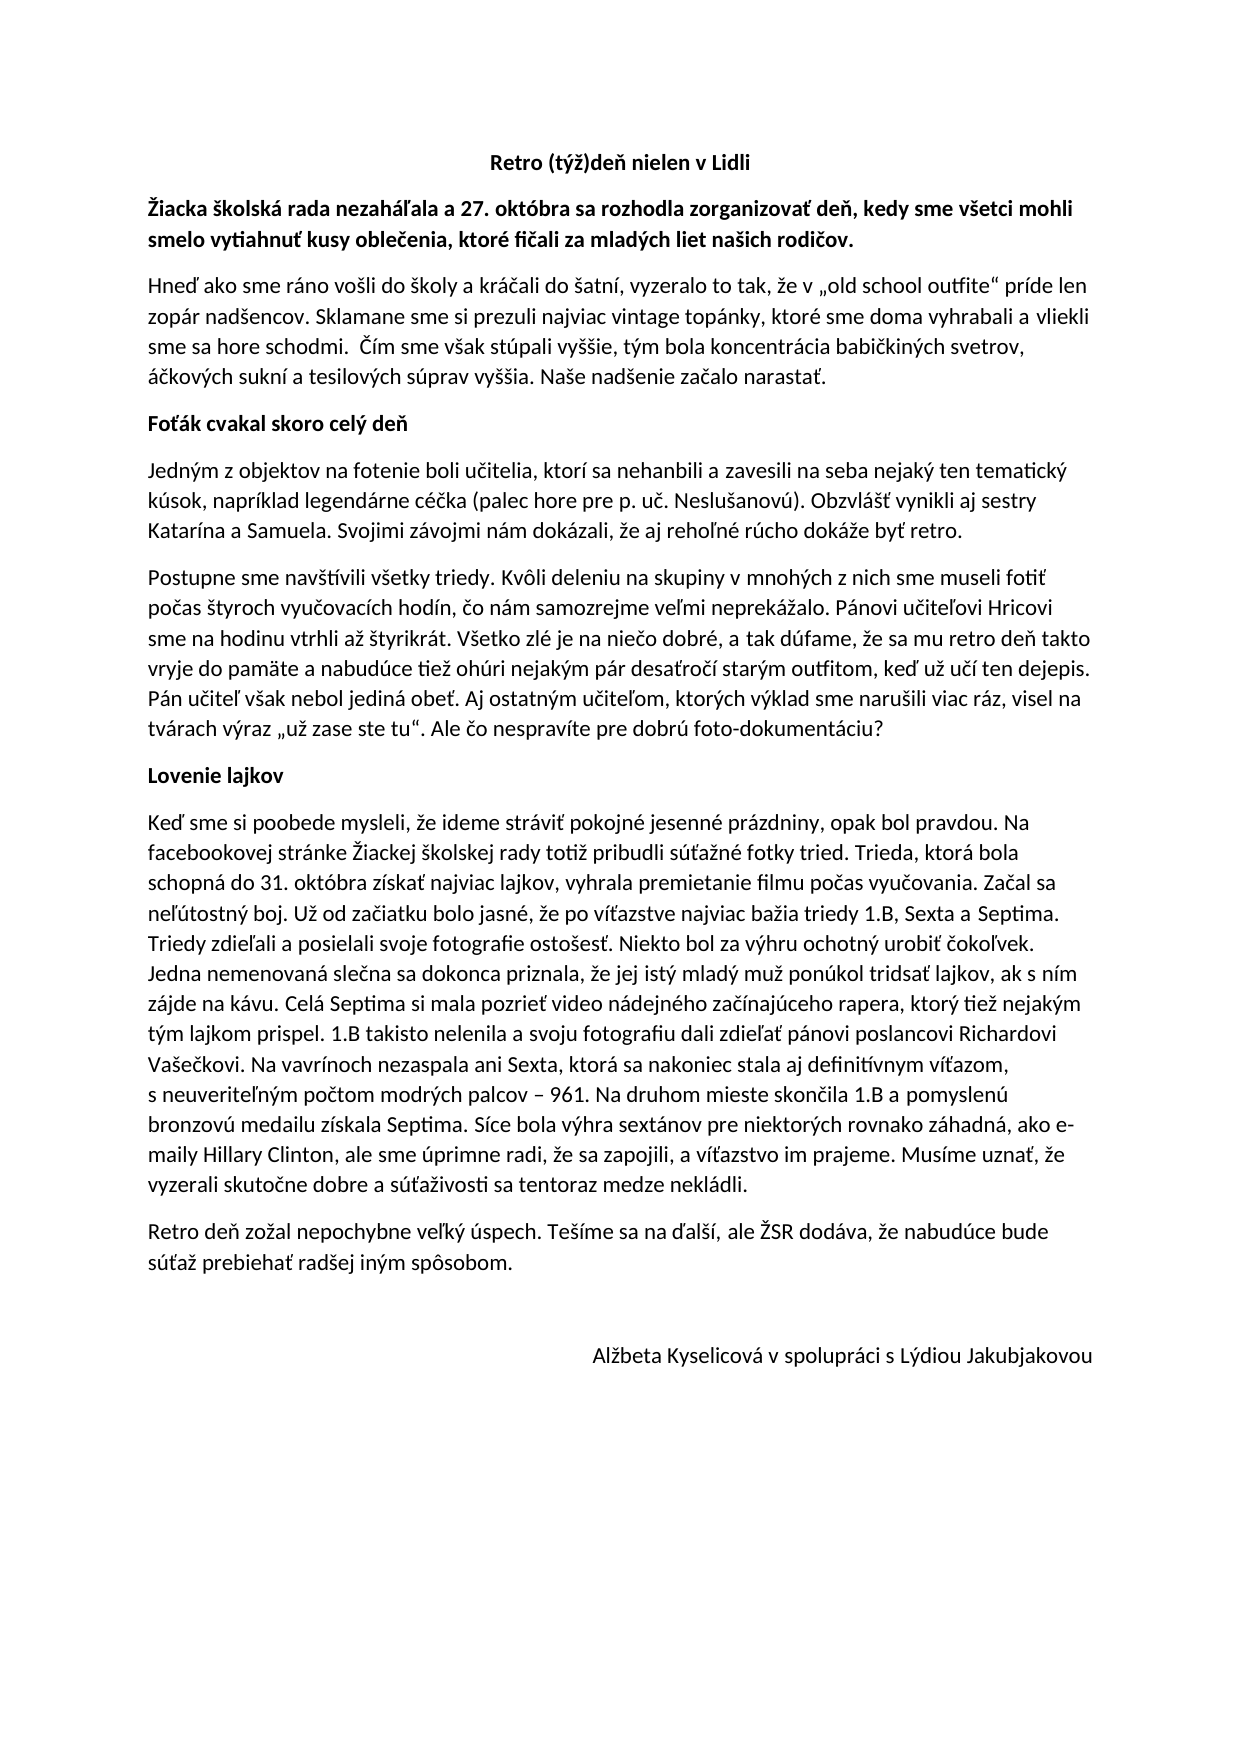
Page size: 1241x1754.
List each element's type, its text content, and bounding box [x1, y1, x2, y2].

text Retro (týž)deň nielen v Lidli [148, 148, 1093, 176]
text Keď sme si poobede mysleli, že ideme stráviť pokojné jesenné prázdniny, opak bol pravdou. Na facebookovej stránke Žiackej školskej rady totiž pribudli súťažné fotky tried. Trieda, ktorá bola schopná do 31. októbra získať najviac lajkov, vyhrala premietanie filmu počas vyučovania. Začal sa neľútostný boj. Už od začiatku bolo jasné, že po víťazstve najviac bažia triedy 1.B, Sexta a Septima. Triedy zdieľali a posielali svoje fotografie ostošesť. Niekto bol za výhru ochotný urobiť čokoľvek. Jedna nemenovaná slečna sa dokonca priznala, že jej istý mladý muž ponúkol tridsať lajkov, ak s ním zájde na kávu. Celá Septima si mala pozrieť video nádejného začínajúceho rapera, ktorý tiež nejakým tým lajkom prispel. 1.B takisto nelenila a svoju fotografiu dali zdieľať pánovi poslancovi Richardovi Vašečkovi. Na vavrínoch nezaspala ani Sexta, ktorá sa nakoniec stala aj definitívnym víťazom, s neuveriteľným počtom modrých palcov – 961. Na druhom mieste skončila 1.B a pomyslenú bronzovú medailu získala Septima. Síce bola výhra sextánov pre niektorých rovnako záhadná, ako e-maily Hillary Clinton, ale sme úprimne radi, že sa zapojili, a víťazstvo im prajeme. Musíme uznať, že vyzerali skutočne dobre a súťaživosti sa tentoraz medze nekládli. [148, 808, 1093, 1198]
text Jedným z objektov na fotenie boli učitelia, ktorí sa nehanbili a zavesili na seba nejaký ten tematický kúsok, napríklad legendárne céčka (palec hore pre p. uč. Neslušanovú). Obzvlášť vynikli aj sestry Katarína a Samuela. Svojimi závojmi nám dokázali, že aj rehoľné rúcho dokáže byť retro. [148, 456, 1093, 544]
text Postupne sme navštívili všetky triedy. Kvôli deleniu na skupiny v mnohých z nich sme museli fotiť počas štyroch vyučovacích hodín, čo nám samozrejme veľmi neprekážalo. Pánovi učiteľovi Hricovi sme na hodinu vtrhli až štyrikrát. Všetko zlé je na niečo dobré, a tak dúfame, že sa mu retro deň takto vryje do pamäte a nabudúce tiež ohúri nejakým pár desaťročí starým outfitom, keď už učí ten dejepis. Pán učiteľ však nebol jediná obeť. Aj ostatným učiteľom, ktorých výklad sme narušili viac ráz, visel na tvárach výraz „už zase ste tu“. Ale čo nespravíte pre dobrú foto-dokumentáciu? [148, 563, 1093, 742]
text Retro deň zožal nepochybne veľký úspech. Tešíme sa na ďalší, ale ŽSR dodáva, že nabudúce bude súťaž prebiehať radšej iným spôsobom. [148, 1217, 1093, 1276]
text Foťák cvakal skoro celý deň [148, 409, 1093, 437]
text Alžbeta Kyselicová v spolupráci s Lýdiou Jakubjakovou [148, 1341, 1093, 1369]
text Žiacka školská rada nezaháľala a 27. októbra sa rozhodla zorganizovať deň, kedy sme všetci mohli smelo vytiahnuť kusy oblečenia, ktoré fičali za mladých liet našich rodičov. [148, 194, 1093, 253]
text Lovenie lajkov [148, 761, 1093, 789]
text Hneď ako sme ráno vošli do školy a kráčali do šatní, vyzeralo to tak, že v „old school outfite“ príde len zopár nadšencov. Sklamane sme si prezuli najviac vintage topánky, ktoré sme doma vyhrabali a vliekli sme sa hore schodmi. Čím sme však stúpali vyššie, tým bola koncentrácia babičkiných svetrov, áčkových sukní a tesilových súprav vyššia. Naše nadšenie začalo narastať. [148, 272, 1093, 390]
